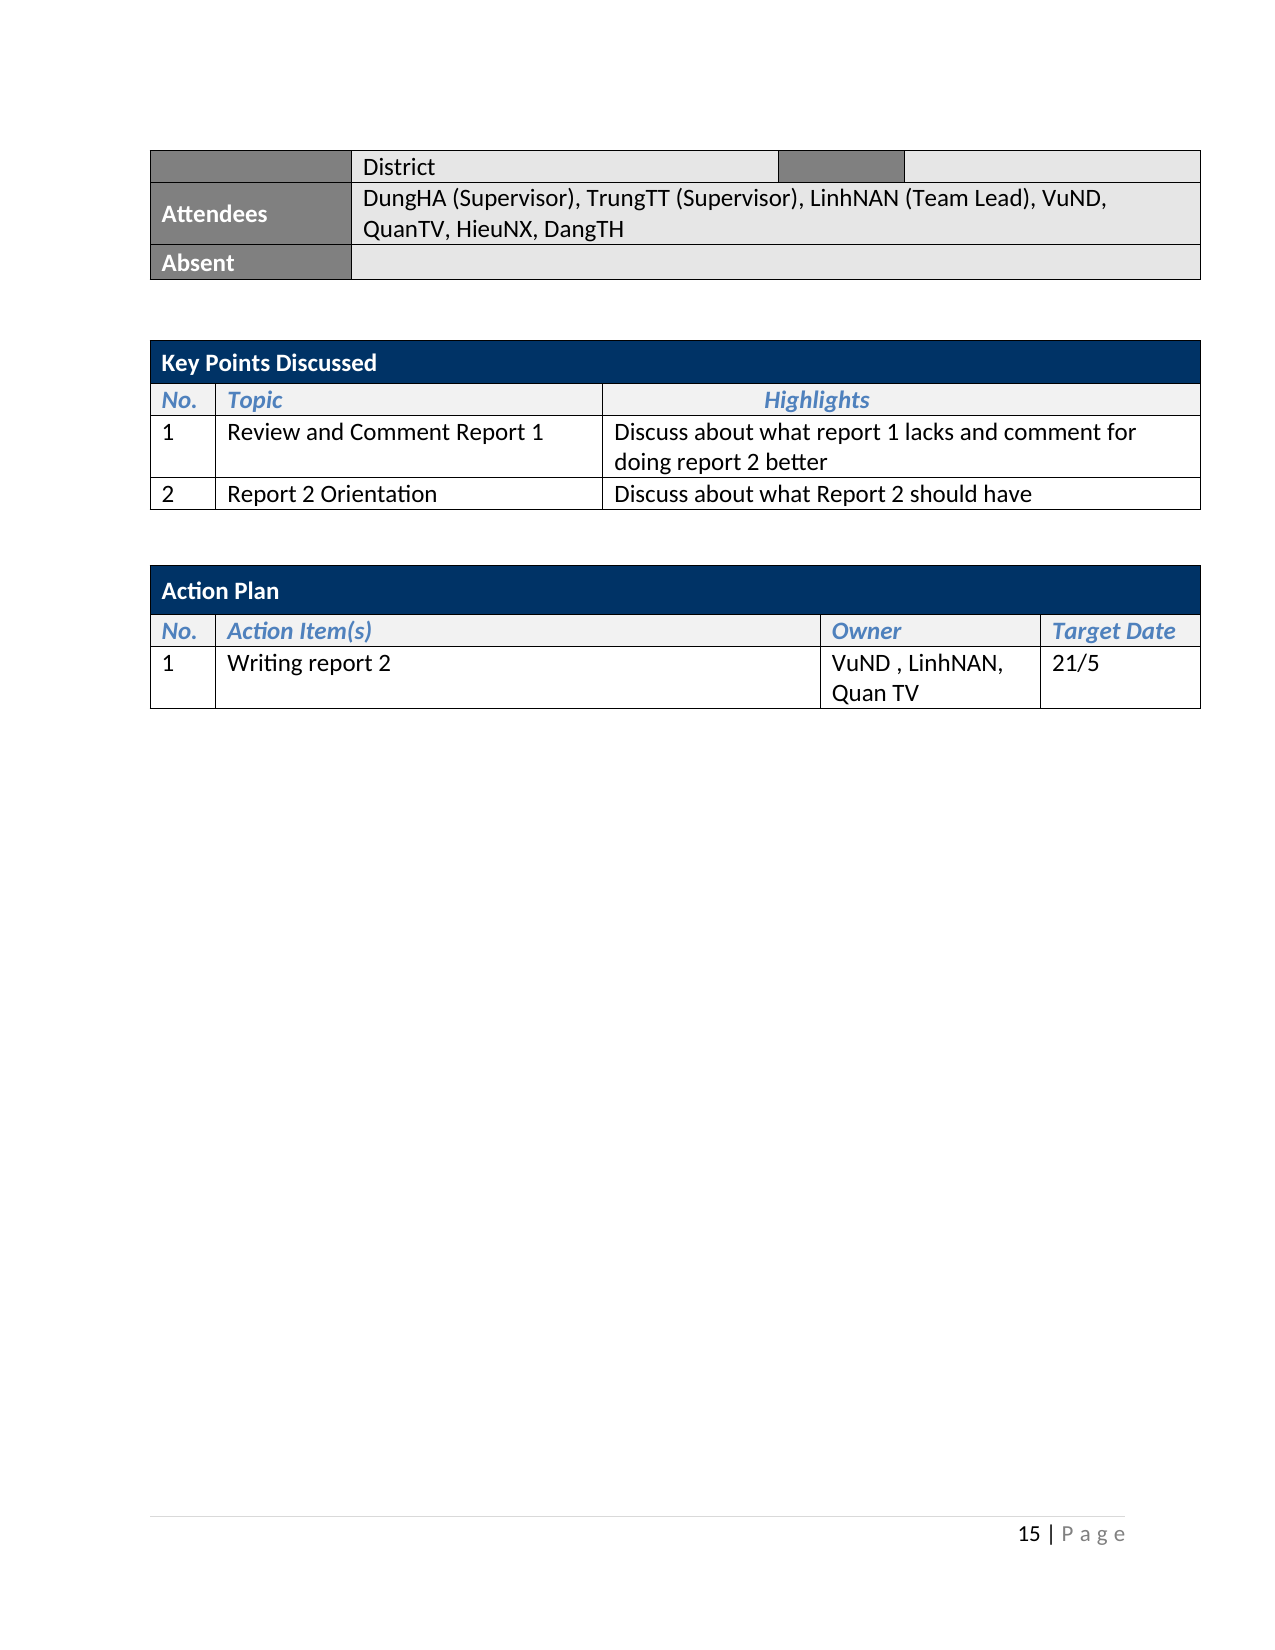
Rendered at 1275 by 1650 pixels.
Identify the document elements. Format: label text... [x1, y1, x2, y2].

table_cell Highlights [603, 384, 1200, 415]
table_cell Discuss about what report 1 lacks and comment for doing report 2 better [603, 416, 1200, 477]
table_header Key Points Discussed [151, 341, 1200, 383]
table_cell Absent [151, 245, 351, 279]
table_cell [352, 151, 778, 182]
table_cell Discuss about what Report 2 should have [603, 478, 1200, 508]
table_cell Attendees [151, 183, 351, 244]
table_cell Target Date [1041, 615, 1200, 646]
table_cell No. [151, 384, 215, 415]
table_cell VuND , LinhNAN, Quan TV [821, 647, 1040, 708]
table_cell No. [151, 615, 215, 646]
table_cell Topic [216, 384, 602, 415]
table_cell Action Item(s) [216, 615, 820, 646]
table_cell Report 2 Orientation [216, 478, 602, 508]
table_cell 1 [151, 647, 215, 708]
table_cell Location [151, 151, 351, 182]
table_cell Writing report 2 [216, 647, 820, 708]
table_cell 21/5 [1041, 647, 1200, 708]
table_cell DungHA (Supervisor), TrungTT (Supervisor), LinhNAN (Team Lead), VuND, QuanTV, HieuNX, DangTH [352, 183, 1200, 244]
table_cell VuND [905, 151, 1200, 182]
table_cell [352, 245, 1200, 279]
table_cell Owner [821, 615, 1040, 646]
table_cell Review and Comment Report 1 [216, 416, 602, 477]
table_header Action Plan [151, 566, 1200, 614]
table_cell 2 [151, 478, 215, 508]
table_cell Scribe [779, 151, 904, 182]
table_cell 1 [151, 416, 215, 477]
